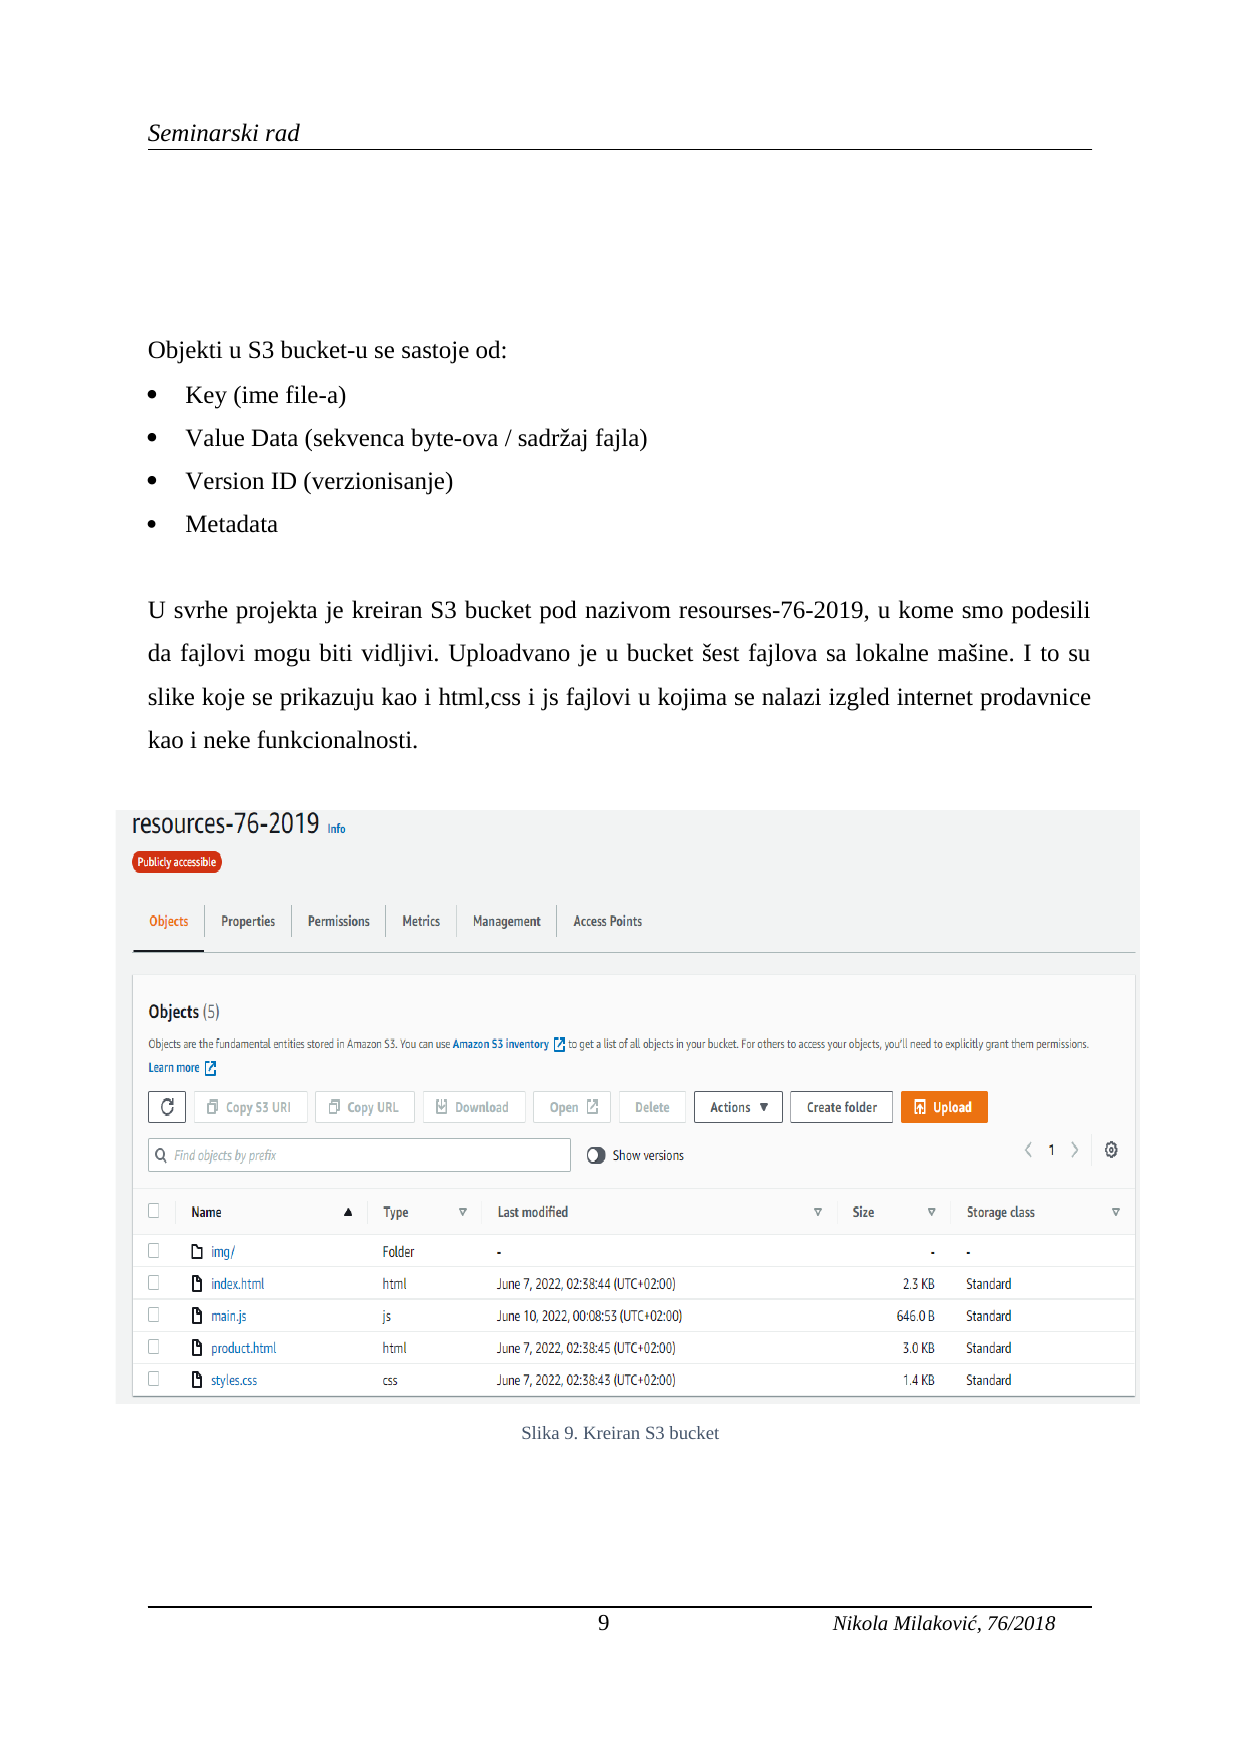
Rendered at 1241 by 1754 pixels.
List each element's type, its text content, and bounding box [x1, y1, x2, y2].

list Value Data (sekvenca byte-ova / sadržaj fajla)​ [148, 423, 1092, 452]
text Objekti u S3 bucket-u se sastoje od:​ [148, 335, 1092, 365]
list Metadata​ [148, 509, 1092, 538]
text U svrhe projekta je kreiran S3 bucket pod nazivom resourses-76-2019, u kome smo podesili da fajlovi mogu biti vidljivi. Uploadvano je u bucket šest fajlova sa lokalne mašine. I to su slike koje se prikazuju kao i html,css i js fajlovi u kojima se nalazi izgled internet prodavnice kao i neke funkcionalnosti. [148, 595, 1092, 753]
text Slika 9. Kreiran S3 bucket [148, 1404, 1092, 1443]
list Version ID (verzionisanje)​ [148, 466, 1092, 495]
picture [115, 810, 1141, 1404]
list Key (ime file-a)​ [148, 380, 1092, 408]
